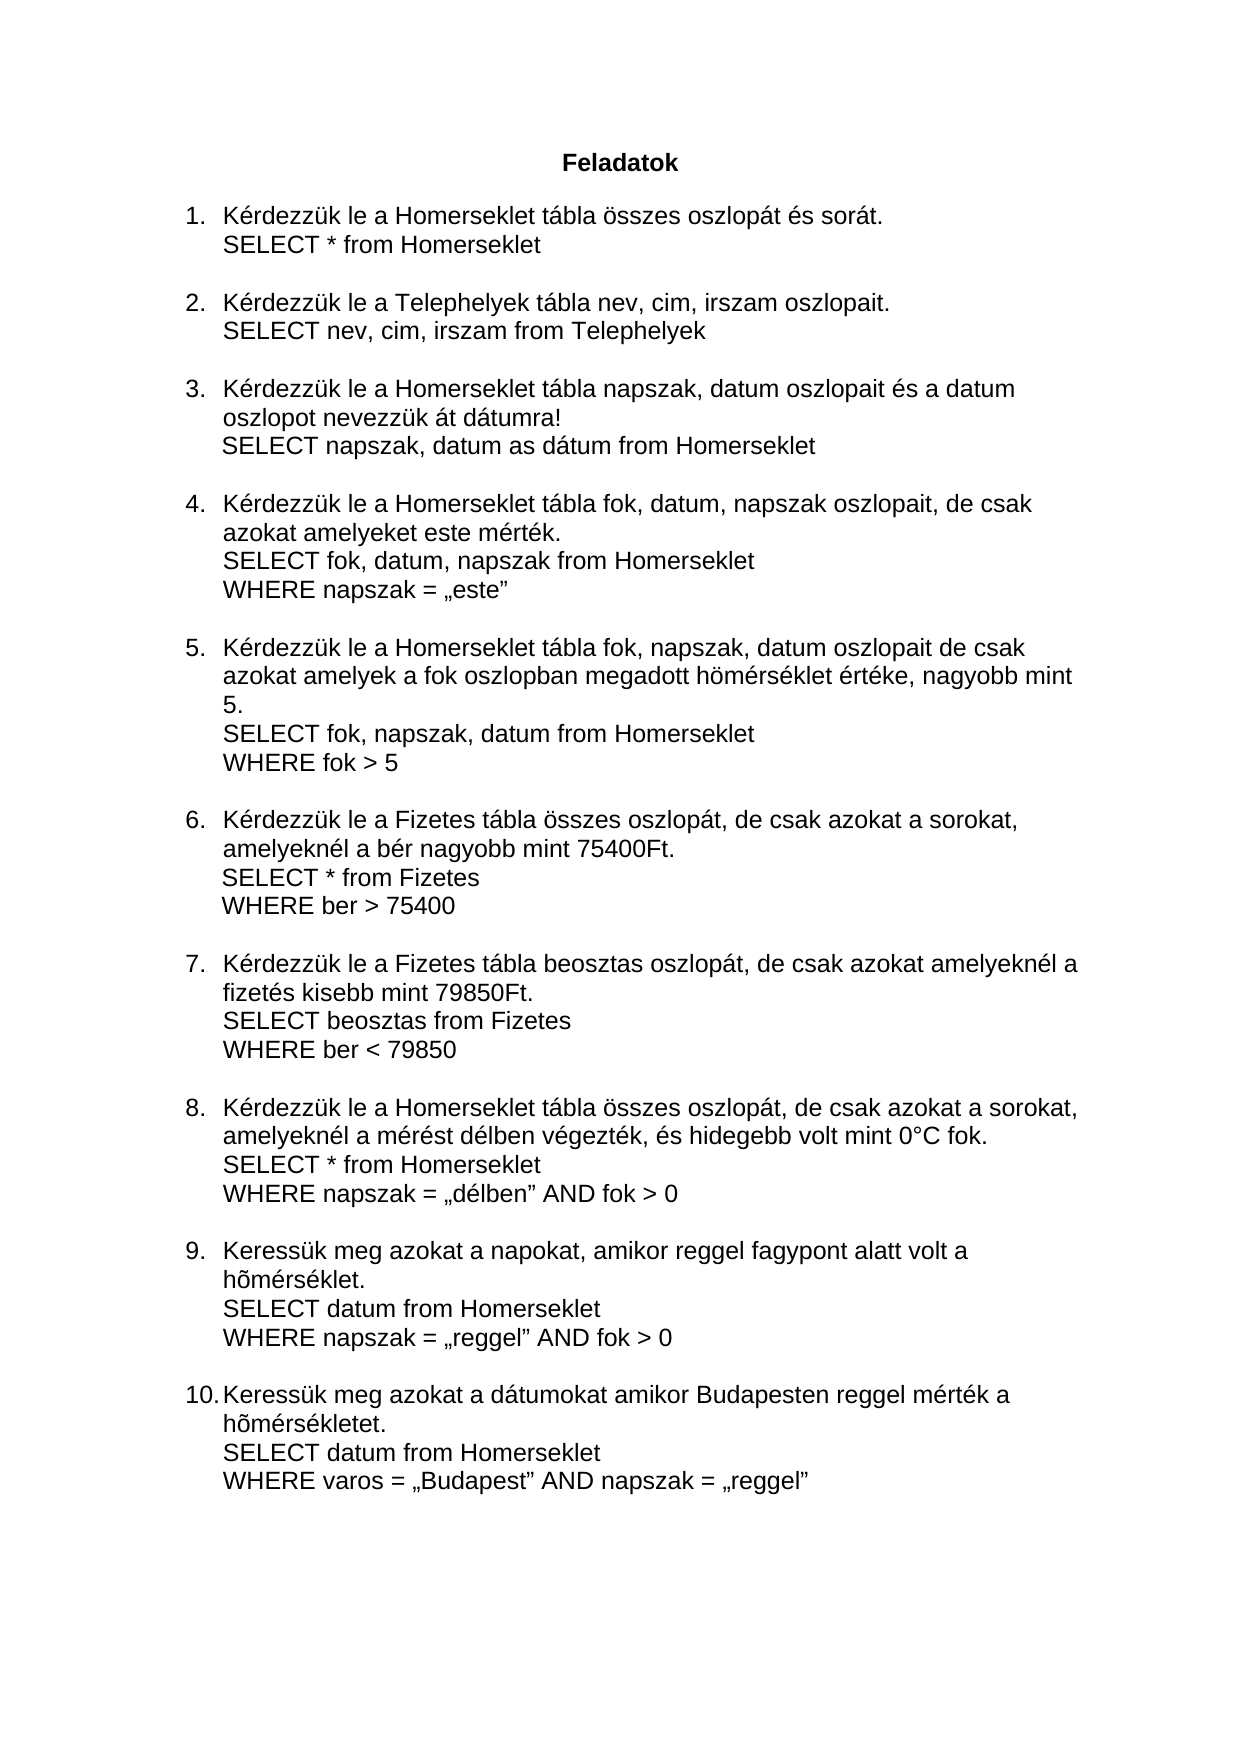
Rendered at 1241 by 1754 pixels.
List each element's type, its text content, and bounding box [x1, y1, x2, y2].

list Kérdezzük le a Homerseklet tábla napszak, datum oszlopait és a datum oszlopot nevezzük át dátumra! [185, 374, 1093, 431]
text SELECT * from Fizetes [221, 863, 1093, 891]
list Keressük meg azokat a dátumokat amikor Budapesten reggel mérték a hõmérsékletet. [185, 1380, 1093, 1438]
list SELECT beosztas from Fizetes [223, 1006, 1093, 1035]
list SELECT * from Homerseklet [223, 1150, 1093, 1179]
list SELECT * from Homerseklet [223, 230, 1093, 259]
list SELECT fok, napszak, datum from Homerseklet [223, 719, 1093, 748]
list WHERE napszak = „reggel” AND fok > 0 [223, 1323, 1093, 1351]
list Keressük meg azokat a napokat, amikor reggel fagypont alatt volt a hõmérséklet. [185, 1236, 1093, 1294]
text Feladatok [148, 148, 1093, 176]
list Kérdezzük le a Fizetes tábla összes oszlopát, de csak azokat a sorokat, amelyeknél a bér nagyobb mint 75400Ft. [185, 805, 1093, 863]
list Kérdezzük le a Telephelyek tábla nev, cim, irszam oszlopait. [185, 288, 1093, 316]
list Kérdezzük le a Homerseklet tábla fok, datum, napszak oszlopait, de csak azokat amelyeket este mérték. [185, 489, 1093, 546]
list Kérdezzük le a Homerseklet tábla összes oszlopát, de csak azokat a sorokat, amelyeknél a mérést délben végezték, és hidegebb volt mint 0°C fok. [185, 1093, 1093, 1150]
list Kérdezzük le a Fizetes tábla beosztas oszlopát, de csak azokat amelyeknél a fizetés kisebb mint 79850Ft. [185, 949, 1093, 1006]
list WHERE ber < 79850 [223, 1035, 1093, 1064]
list Kérdezzük le a Homerseklet tábla fok, napszak, datum oszlopait de csak azokat amelyek a fok oszlopban megadott hömérséklet értéke, nagyobb mint 5. [185, 633, 1093, 719]
list WHERE napszak = „este” [223, 575, 1093, 604]
list WHERE varos = „Budapest” AND napszak = „reggel” [223, 1466, 1093, 1495]
text WHERE ber > 75400 [221, 891, 1093, 920]
list SELECT datum from Homerseklet [223, 1294, 1093, 1323]
list Kérdezzük le a Homerseklet tábla összes oszlopát és sorát. [185, 201, 1093, 230]
list SELECT fok, datum, napszak from Homerseklet [223, 546, 1093, 575]
text SELECT napszak, datum as dátum from Homerseklet [221, 431, 1093, 460]
list WHERE fok > 5 [223, 748, 1093, 776]
list SELECT datum from Homerseklet [223, 1438, 1093, 1466]
list WHERE napszak = „délben” AND fok > 0 [223, 1179, 1093, 1208]
list SELECT nev, cim, irszam from Telephelyek [223, 316, 1093, 345]
